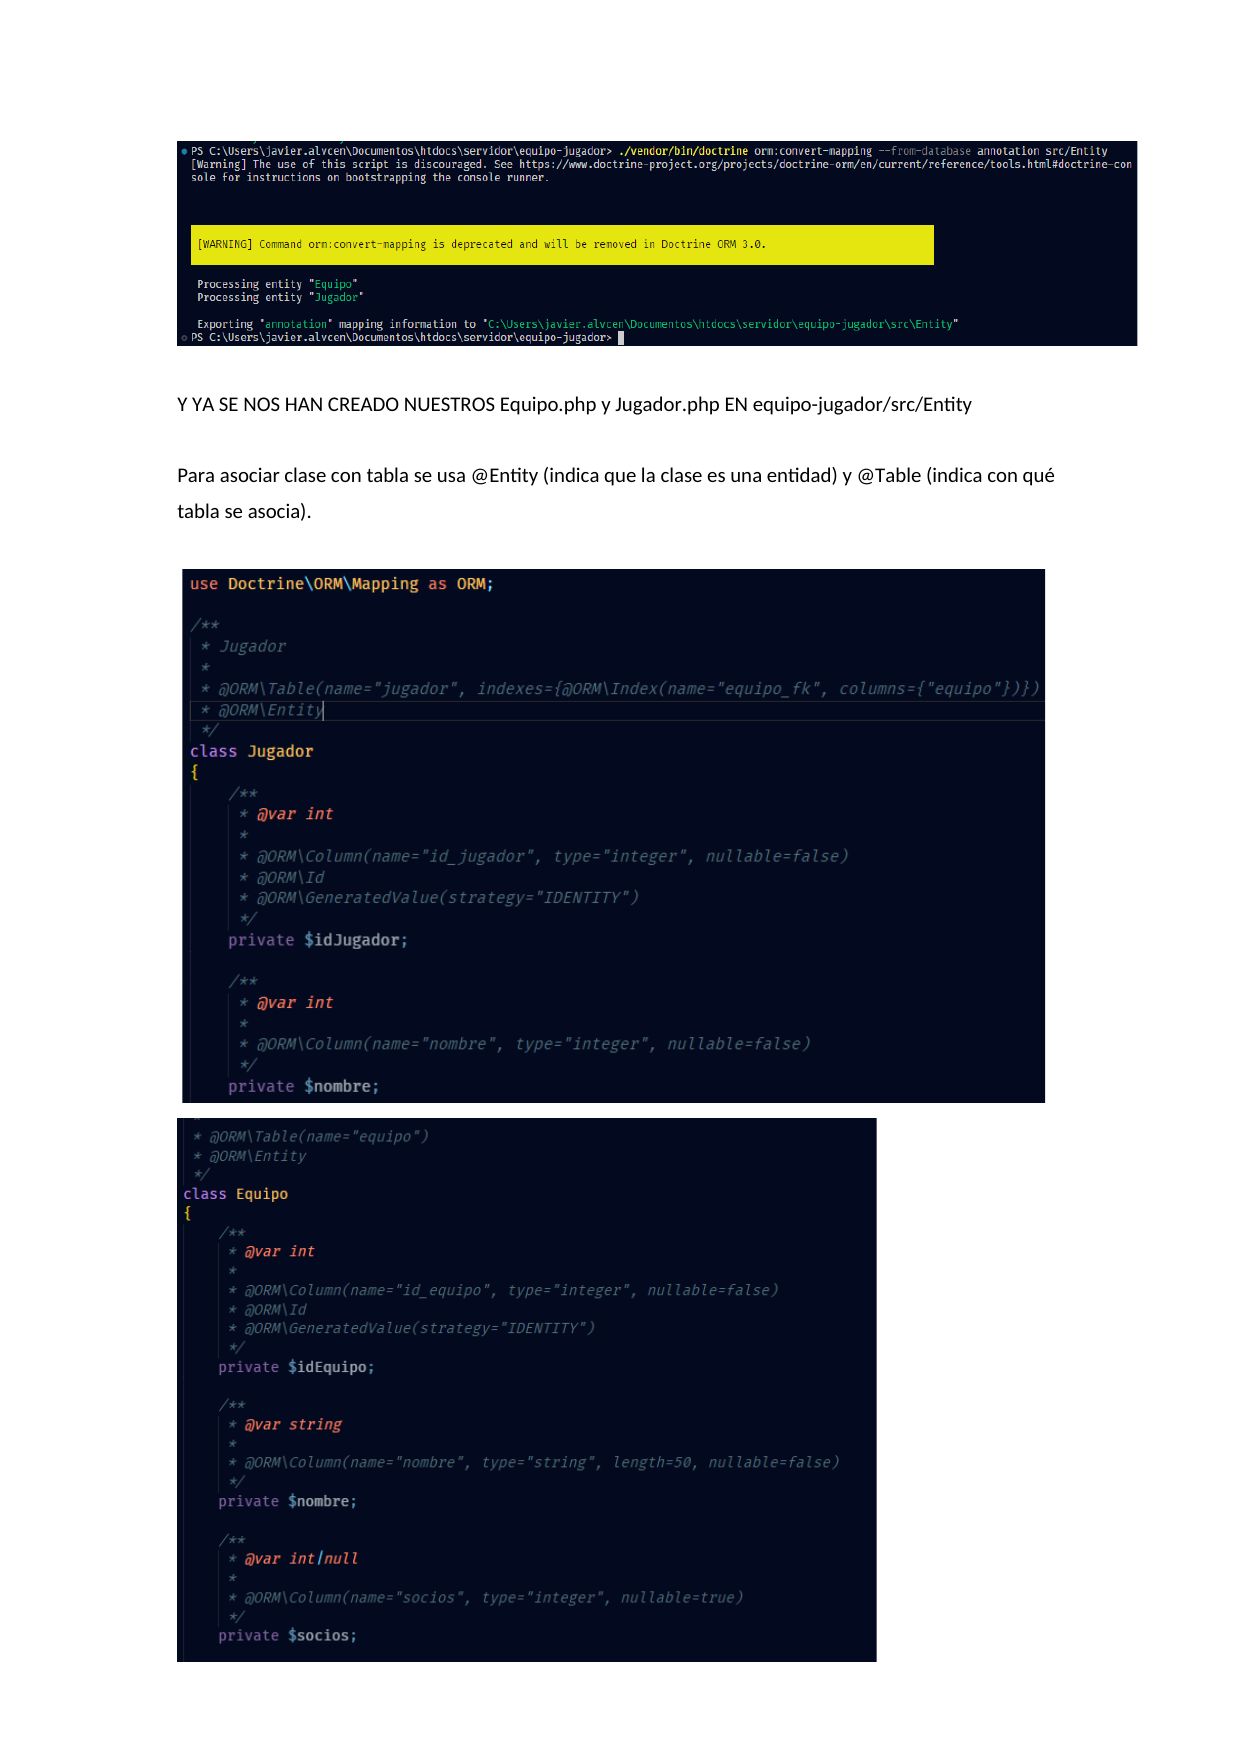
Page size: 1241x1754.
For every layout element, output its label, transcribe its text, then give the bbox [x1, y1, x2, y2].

text Y YA SE NOS HAN CREADO NUESTROS Equipo.php y Jugador.php EN equipo-jugador/src/Entity [177, 391, 1137, 417]
text Para asociar clase con tabla se usa @Entity (indica que la clase es una entidad) y @Table (indica con qué [177, 462, 1137, 488]
picture [182, 569, 1046, 1103]
text tabla se asocia). [177, 498, 1137, 523]
picture [177, 141, 1138, 346]
picture [177, 1118, 877, 1662]
